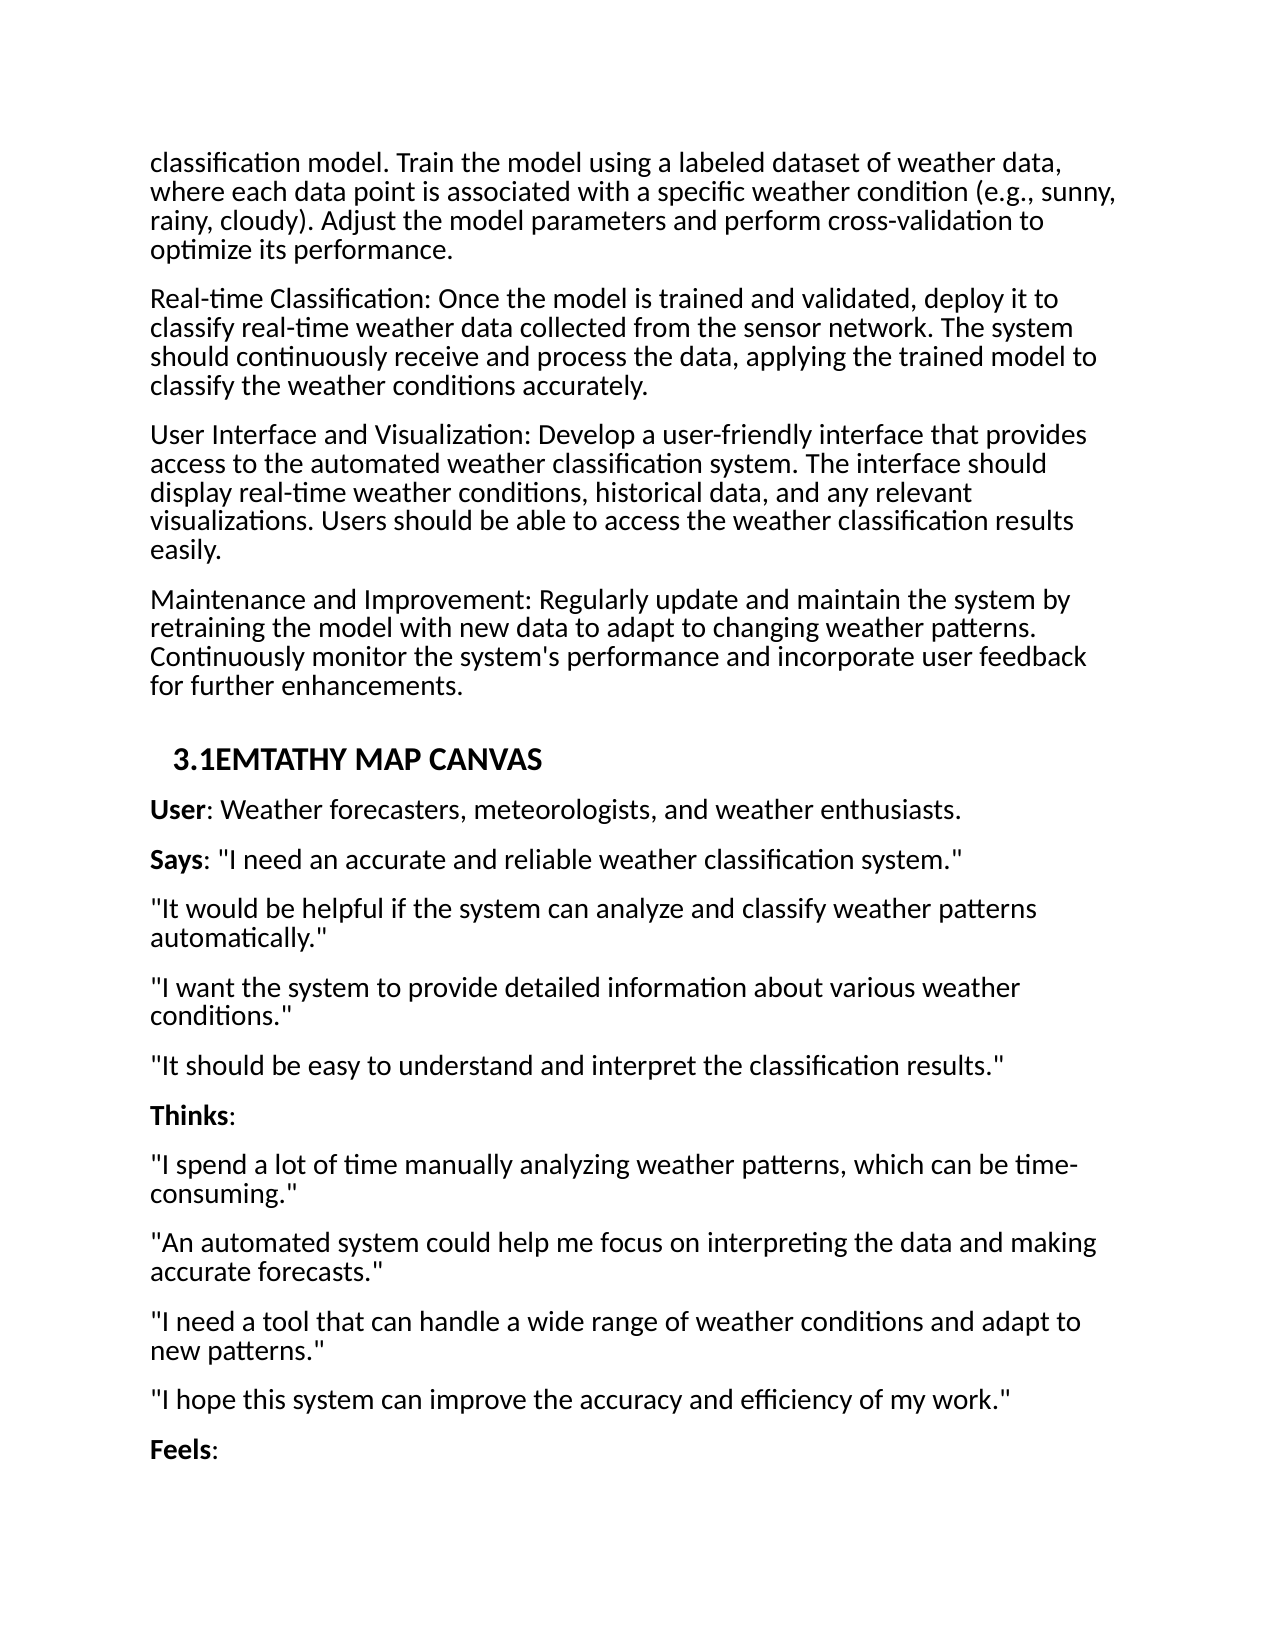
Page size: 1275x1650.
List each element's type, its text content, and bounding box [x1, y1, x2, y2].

text "It would be helpful if the system can analyze and classify weather patterns automatically." [150, 896, 1125, 953]
text "An automated system could help me focus on interpreting the data and making accurate forecasts." [150, 1230, 1125, 1287]
text Thinks: [150, 1102, 1125, 1131]
text "I hope this system can improve the accuracy and efficiency of my work." [150, 1387, 1125, 1415]
text 3.1EMTATHY MAP CANVAS [150, 747, 1125, 776]
text "It should be easy to understand and interpret the classification results." [150, 1052, 1125, 1081]
text Says: "I need an accurate and reliable weather classification system." [150, 846, 1125, 875]
text Feels: [150, 1436, 1125, 1465]
text "I spend a lot of time manually analyzing weather patterns, which can be time-consuming." [150, 1152, 1125, 1209]
text User: Weather forecasters, meteorologists, and weather enthusiasts. [150, 797, 1125, 825]
text Real-time Classification: Once the model is trained and validated, deploy it to classify real-time weather data collected from the sensor network. The system should continuously receive and process the data, applying the trained model to classify the weather conditions accurately. [150, 286, 1125, 401]
text User Interface and Visualization: Develop a user-friendly interface that provides access to the automated weather classification system. The interface should display real-time weather conditions, historical data, and any relevant visualizations. Users should be able to access the weather classification results easily. [150, 422, 1125, 565]
text Maintenance and Improvement: Regularly update and maintain the system by retraining the model with new data to adapt to changing weather patterns. Continuously monitor the system's performance and incorporate user feedback for further enhancements. [150, 586, 1125, 701]
text "I need a tool that can handle a wide range of weather conditions and adapt to new patterns." [150, 1308, 1125, 1366]
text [150, 150, 1125, 265]
text "I want the system to provide detailed information about various weather conditions." [150, 974, 1125, 1032]
